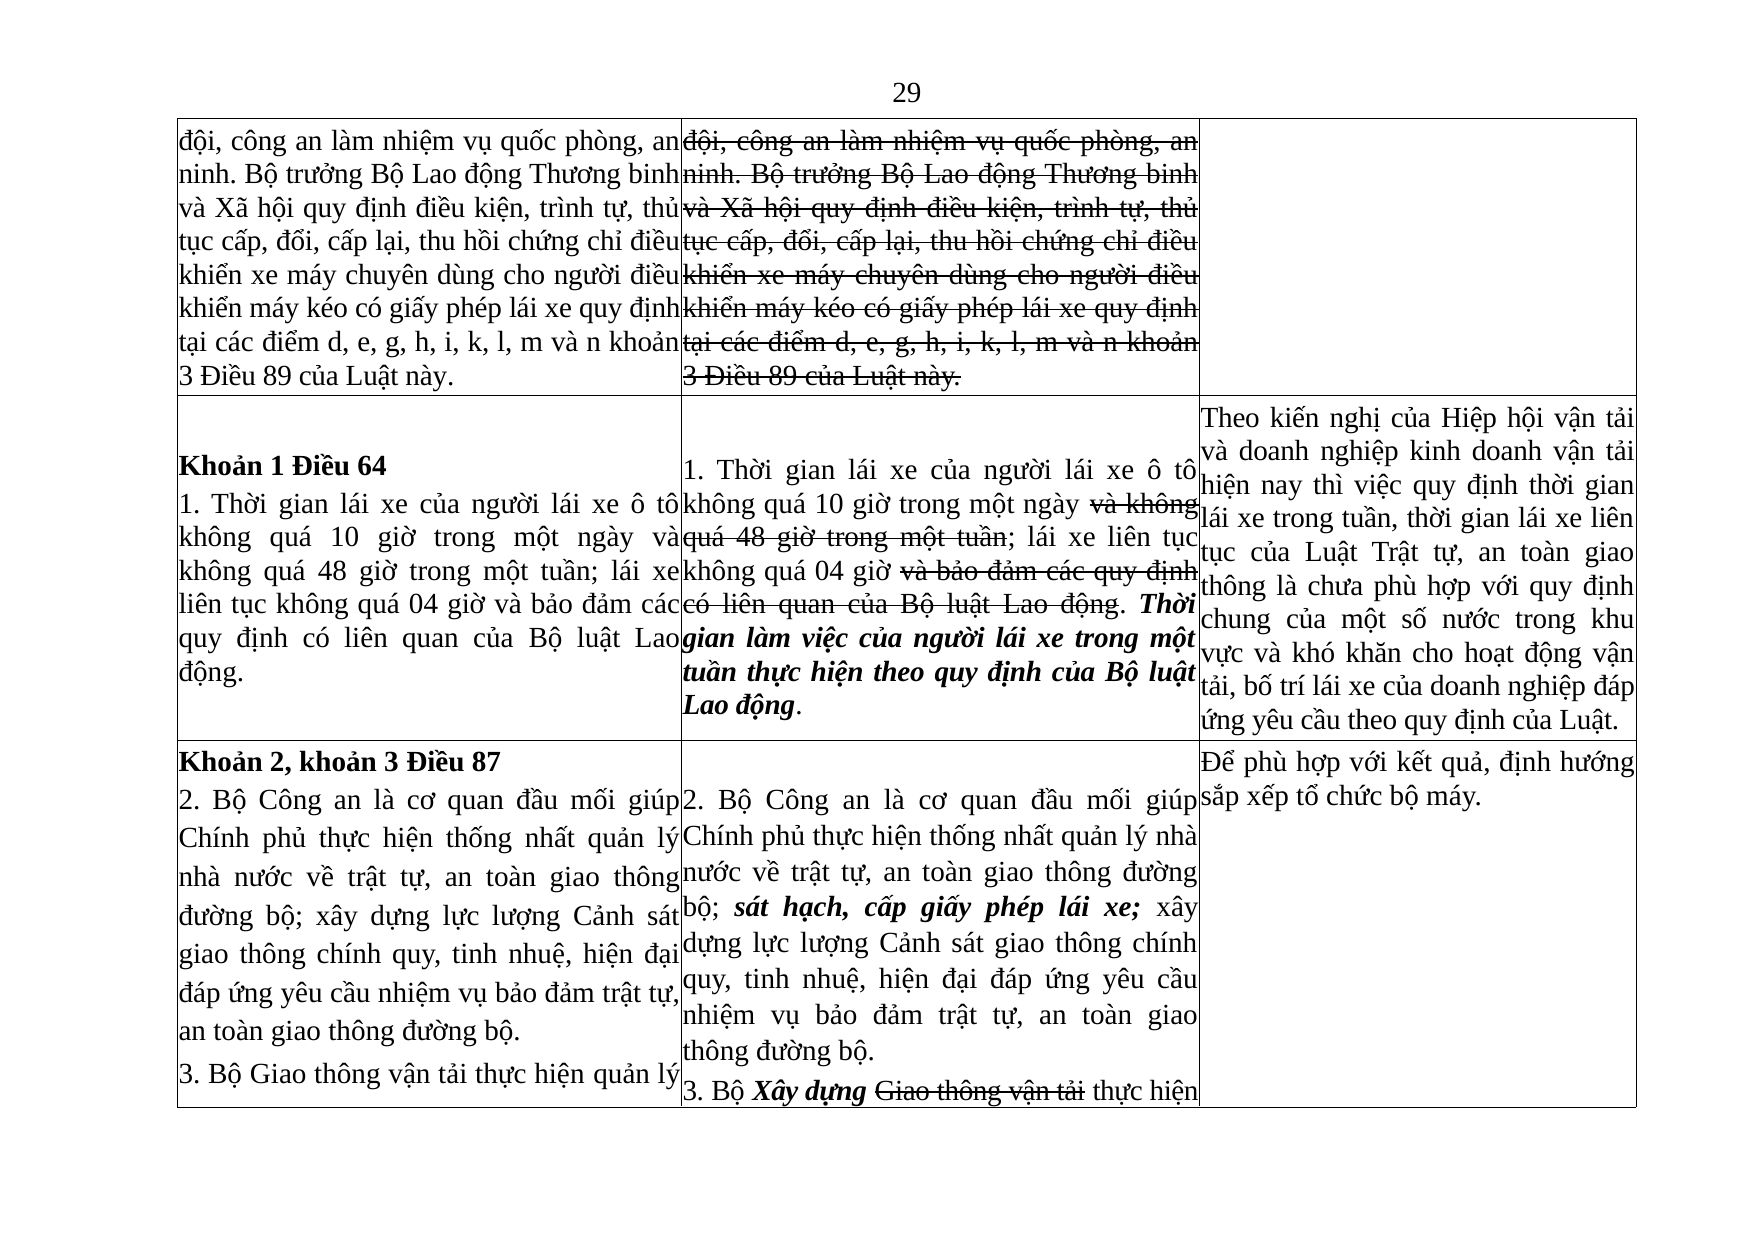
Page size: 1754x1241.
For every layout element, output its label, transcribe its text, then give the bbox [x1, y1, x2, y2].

table_cell Khoản 1 Điều 64 1. Thời gian lái xe của người lái xe ô tô không quá 10 giờ trong một ngày và không quá 48 giờ trong một tuần; lái xe liên tục không quá 04 giờ và bảo đảm các quy định có liên quan của Bộ luật Lao động. [178, 396, 681, 739]
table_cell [178, 741, 681, 1106]
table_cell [682, 741, 1199, 1106]
table_cell 1. Thời gian lái xe của người lái xe ô tô không quá 10 giờ trong một ngày và không quá 48 giờ trong một tuần; lái xe liên tục không quá 04 giờ và bảo đảm các quy định có liên quan của Bộ luật Lao động. Thời gian làm việc của người lái xe trong một tuần thực hiện theo quy định của Bộ luật Lao động. [682, 396, 1199, 739]
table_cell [682, 119, 1199, 275]
table_cell Theo kiến nghị của Hiệp hội vận tải và doanh nghiệp kinh doanh vận tải hiện nay thì việc quy định thời gian lái xe trong tuần, thời gian lái xe liên tục của Luật Trật tự, an toàn giao thông là chưa phù hợp với quy định chung của một số nước trong khu vực và khó khăn cho hoạt động vận tải, bố trí lái xe của doanh nghiệp đáp ứng yêu cầu theo quy định của Luật. [1200, 396, 1636, 739]
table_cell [1200, 741, 1636, 1106]
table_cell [1200, 119, 1636, 395]
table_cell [178, 119, 681, 395]
